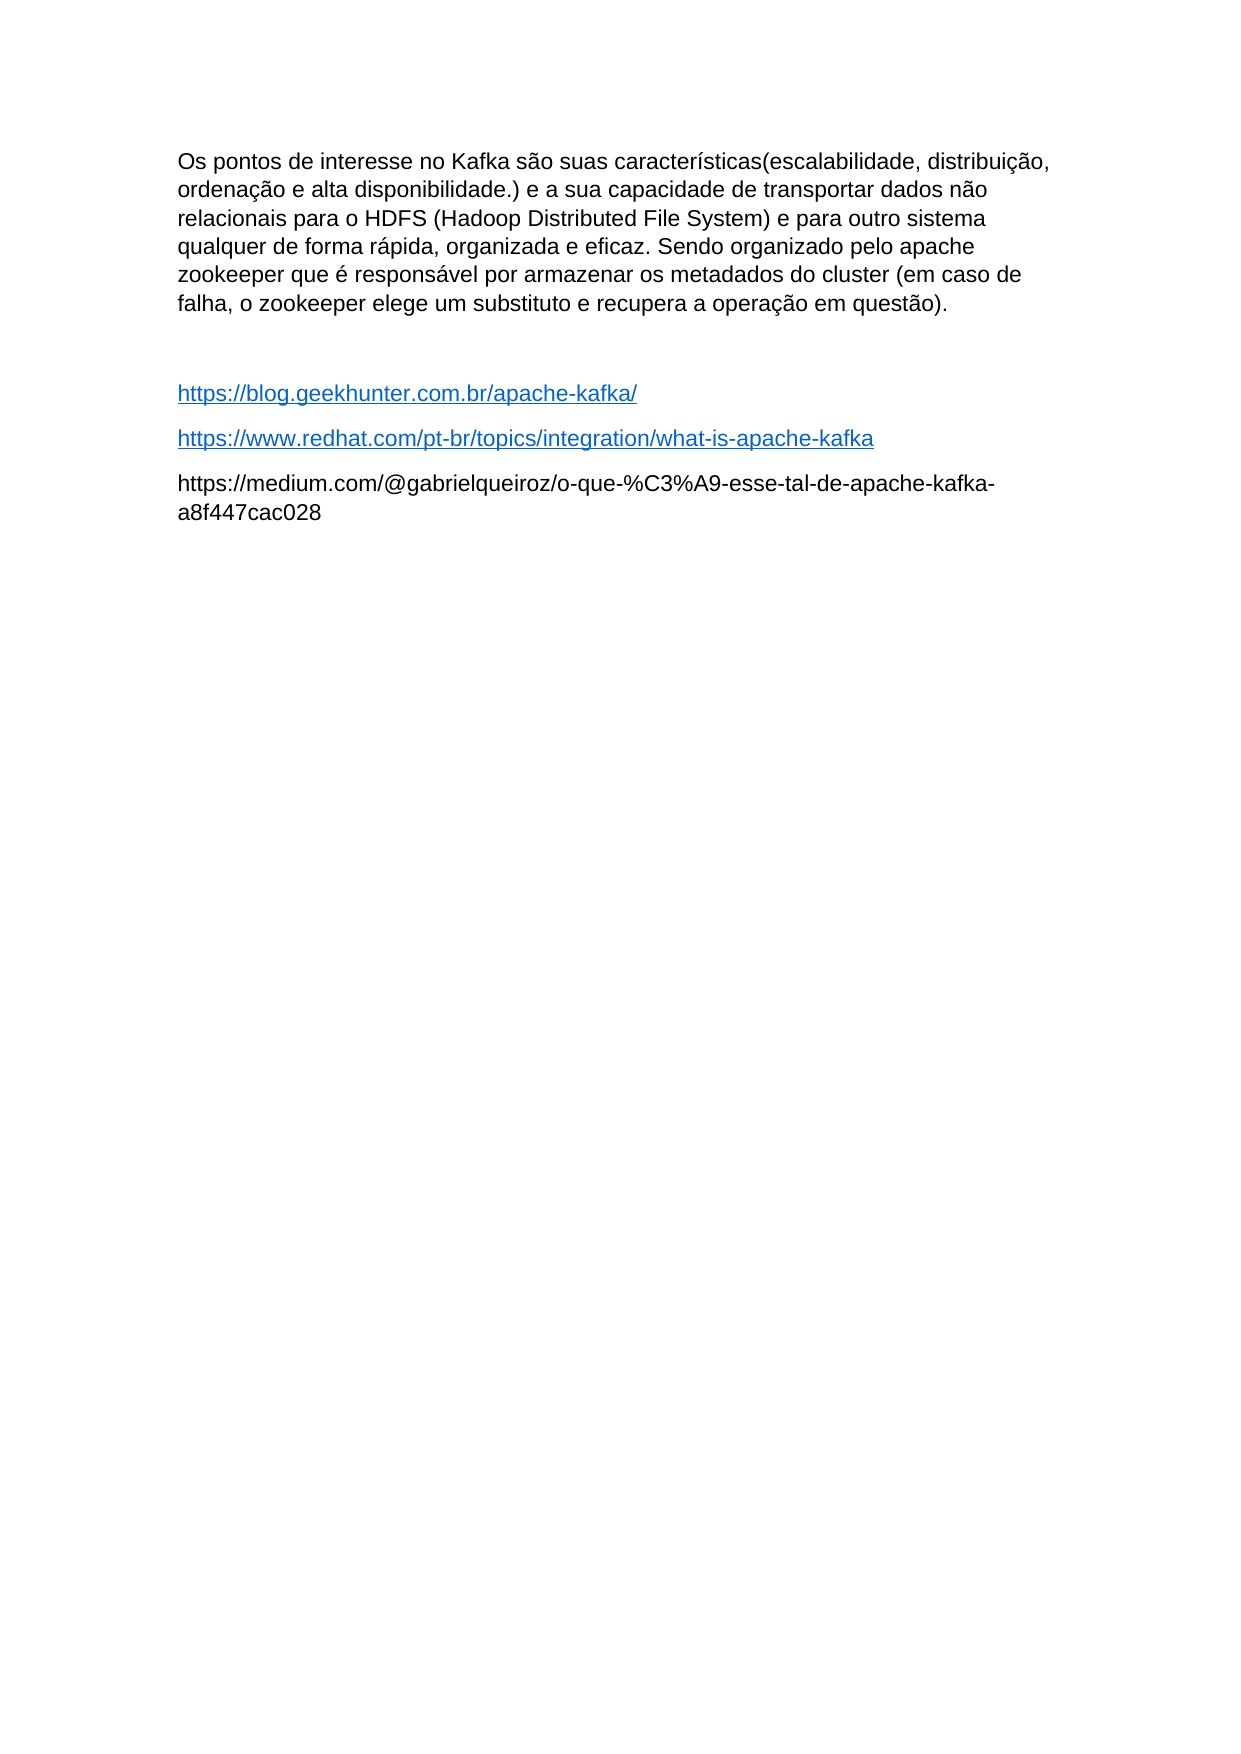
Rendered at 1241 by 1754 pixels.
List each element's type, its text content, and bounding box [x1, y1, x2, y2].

text https://www.redhat.com/pt-br/topics/integration/what-is-apache-kafka [177, 425, 1063, 451]
text https://blog.geekhunter.com.br/apache-kafka/ [177, 380, 1063, 406]
text Os pontos de interesse no Kafka são suas características(escalabilidade, distribuição, ordenação e alta disponibilidade.) e a sua capacidade de transportar dados não relacionais para o HDFS (Hadoop Distributed File System) e para outro sistema qualquer de forma rápida, organizada e eficaz. Sendo organizado pelo apache zookeeper que é responsável por armazenar os metadados do cluster (em caso de falha, o zookeeper elege um substituto e recupera a operação em questão). [177, 148, 1063, 316]
text https://medium.com/@gabrielqueiroz/o-que-%C3%A9-esse-tal-de-apache-kafka-a8f447cac028 [177, 470, 1063, 525]
